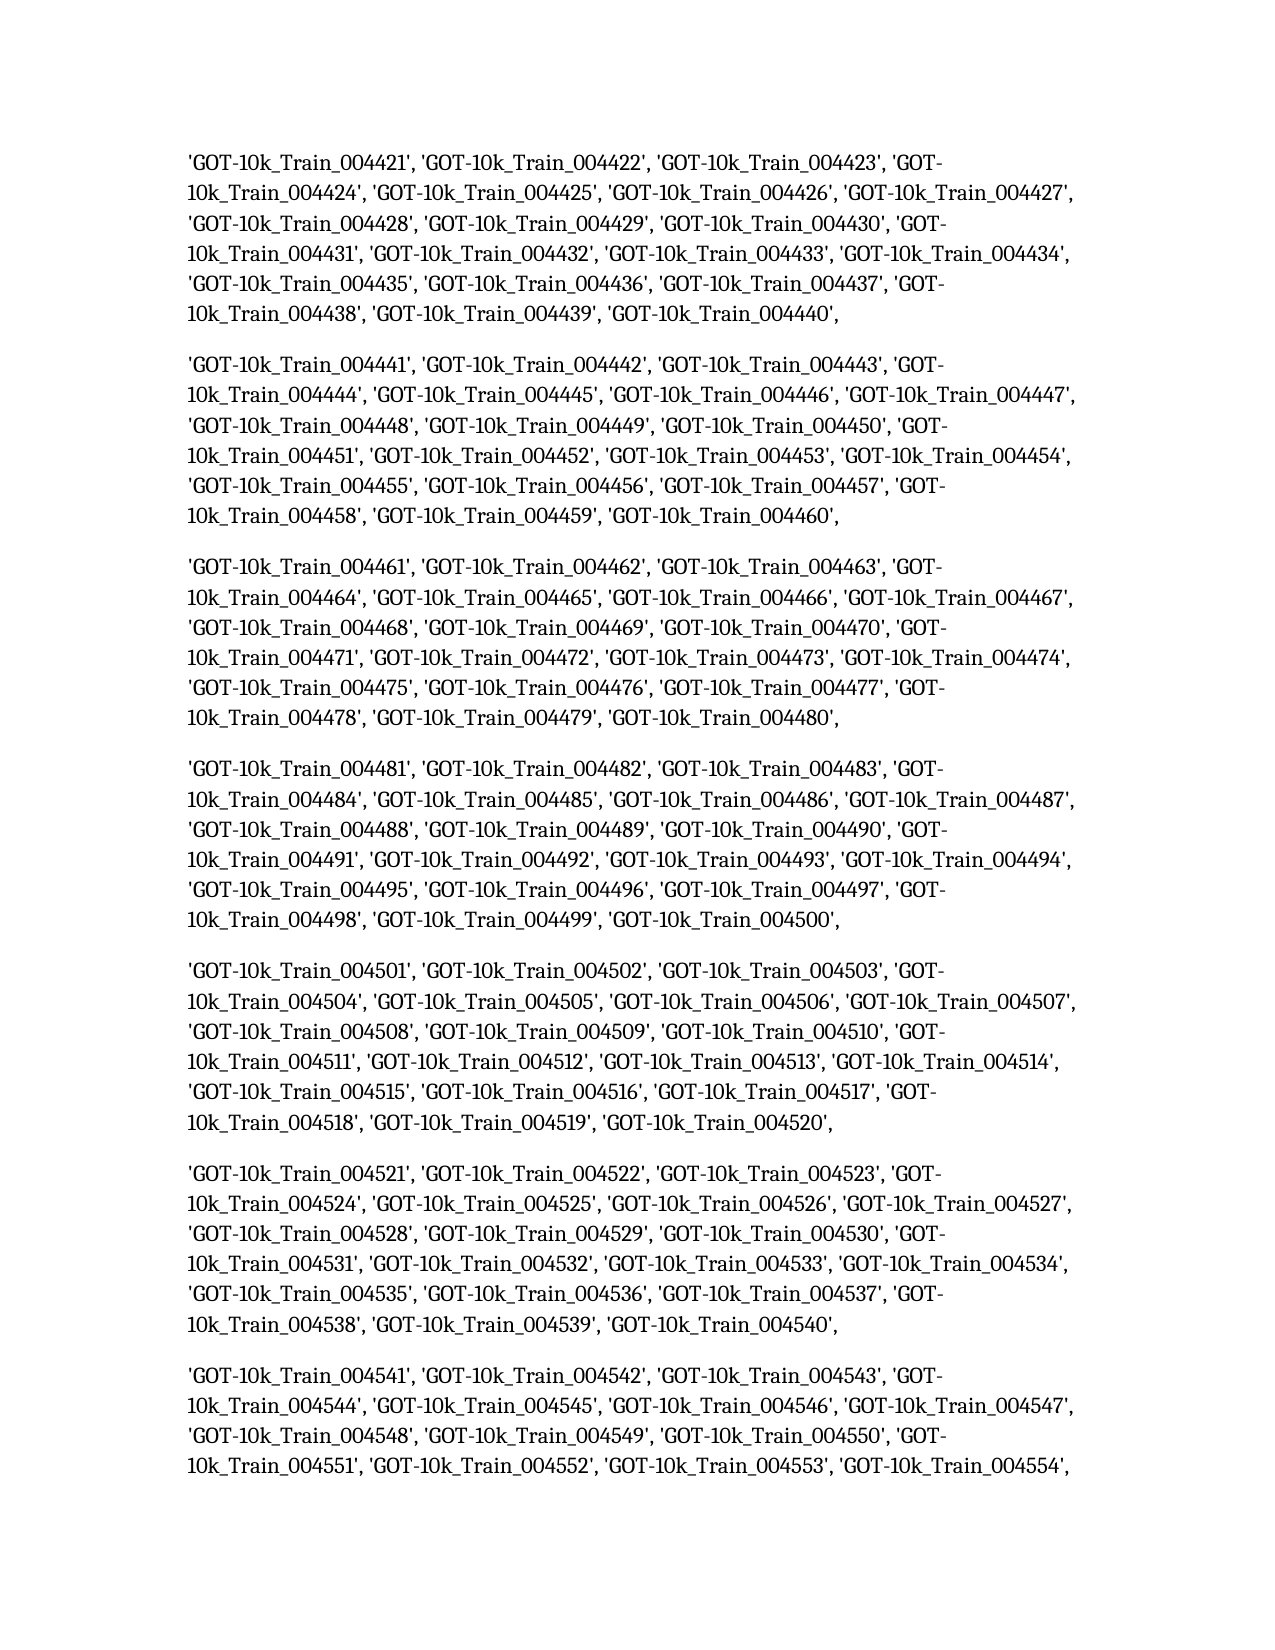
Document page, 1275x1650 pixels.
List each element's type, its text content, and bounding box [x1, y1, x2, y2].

text 'GOT-10k_Train_004421', 'GOT-10k_Train_004422', 'GOT-10k_Train_004423', 'GOT-10k_Train_004424', 'GOT-10k_Train_004425', 'GOT-10k_Train_004426', 'GOT-10k_Train_004427', 'GOT-10k_Train_004428', 'GOT-10k_Train_004429', 'GOT-10k_Train_004430', 'GOT-10k_Train_004431', 'GOT-10k_Train_004432', 'GOT-10k_Train_004433', 'GOT-10k_Train_004434', 'GOT-10k_Train_004435', 'GOT-10k_Train_004436', 'GOT-10k_Train_004437', 'GOT-10k_Train_004438', 'GOT-10k_Train_004439', 'GOT-10k_Train_004440', [187, 150, 1087, 327]
text 'GOT-10k_Train_004481', 'GOT-10k_Train_004482', 'GOT-10k_Train_004483', 'GOT-10k_Train_004484', 'GOT-10k_Train_004485', 'GOT-10k_Train_004486', 'GOT-10k_Train_004487', 'GOT-10k_Train_004488', 'GOT-10k_Train_004489', 'GOT-10k_Train_004490', 'GOT-10k_Train_004491', 'GOT-10k_Train_004492', 'GOT-10k_Train_004493', 'GOT-10k_Train_004494', 'GOT-10k_Train_004495', 'GOT-10k_Train_004496', 'GOT-10k_Train_004497', 'GOT-10k_Train_004498', 'GOT-10k_Train_004499', 'GOT-10k_Train_004500', [187, 756, 1087, 934]
text 'GOT-10k_Train_004501', 'GOT-10k_Train_004502', 'GOT-10k_Train_004503', 'GOT-10k_Train_004504', 'GOT-10k_Train_004505', 'GOT-10k_Train_004506', 'GOT-10k_Train_004507', 'GOT-10k_Train_004508', 'GOT-10k_Train_004509', 'GOT-10k_Train_004510', 'GOT-10k_Train_004511', 'GOT-10k_Train_004512', 'GOT-10k_Train_004513', 'GOT-10k_Train_004514', 'GOT-10k_Train_004515', 'GOT-10k_Train_004516', 'GOT-10k_Train_004517', 'GOT-10k_Train_004518', 'GOT-10k_Train_004519', 'GOT-10k_Train_004520', [187, 958, 1087, 1136]
text 'GOT-10k_Train_004461', 'GOT-10k_Train_004462', 'GOT-10k_Train_004463', 'GOT-10k_Train_004464', 'GOT-10k_Train_004465', 'GOT-10k_Train_004466', 'GOT-10k_Train_004467', 'GOT-10k_Train_004468', 'GOT-10k_Train_004469', 'GOT-10k_Train_004470', 'GOT-10k_Train_004471', 'GOT-10k_Train_004472', 'GOT-10k_Train_004473', 'GOT-10k_Train_004474', 'GOT-10k_Train_004475', 'GOT-10k_Train_004476', 'GOT-10k_Train_004477', 'GOT-10k_Train_004478', 'GOT-10k_Train_004479', 'GOT-10k_Train_004480', [187, 554, 1087, 732]
text 'GOT-10k_Train_004441', 'GOT-10k_Train_004442', 'GOT-10k_Train_004443', 'GOT-10k_Train_004444', 'GOT-10k_Train_004445', 'GOT-10k_Train_004446', 'GOT-10k_Train_004447', 'GOT-10k_Train_004448', 'GOT-10k_Train_004449', 'GOT-10k_Train_004450', 'GOT-10k_Train_004451', 'GOT-10k_Train_004452', 'GOT-10k_Train_004453', 'GOT-10k_Train_004454', 'GOT-10k_Train_004455', 'GOT-10k_Train_004456', 'GOT-10k_Train_004457', 'GOT-10k_Train_004458', 'GOT-10k_Train_004459', 'GOT-10k_Train_004460', [187, 352, 1087, 529]
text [187, 1362, 1087, 1479]
text 'GOT-10k_Train_004521', 'GOT-10k_Train_004522', 'GOT-10k_Train_004523', 'GOT-10k_Train_004524', 'GOT-10k_Train_004525', 'GOT-10k_Train_004526', 'GOT-10k_Train_004527', 'GOT-10k_Train_004528', 'GOT-10k_Train_004529', 'GOT-10k_Train_004530', 'GOT-10k_Train_004531', 'GOT-10k_Train_004532', 'GOT-10k_Train_004533', 'GOT-10k_Train_004534', 'GOT-10k_Train_004535', 'GOT-10k_Train_004536', 'GOT-10k_Train_004537', 'GOT-10k_Train_004538', 'GOT-10k_Train_004539', 'GOT-10k_Train_004540', [187, 1160, 1087, 1338]
